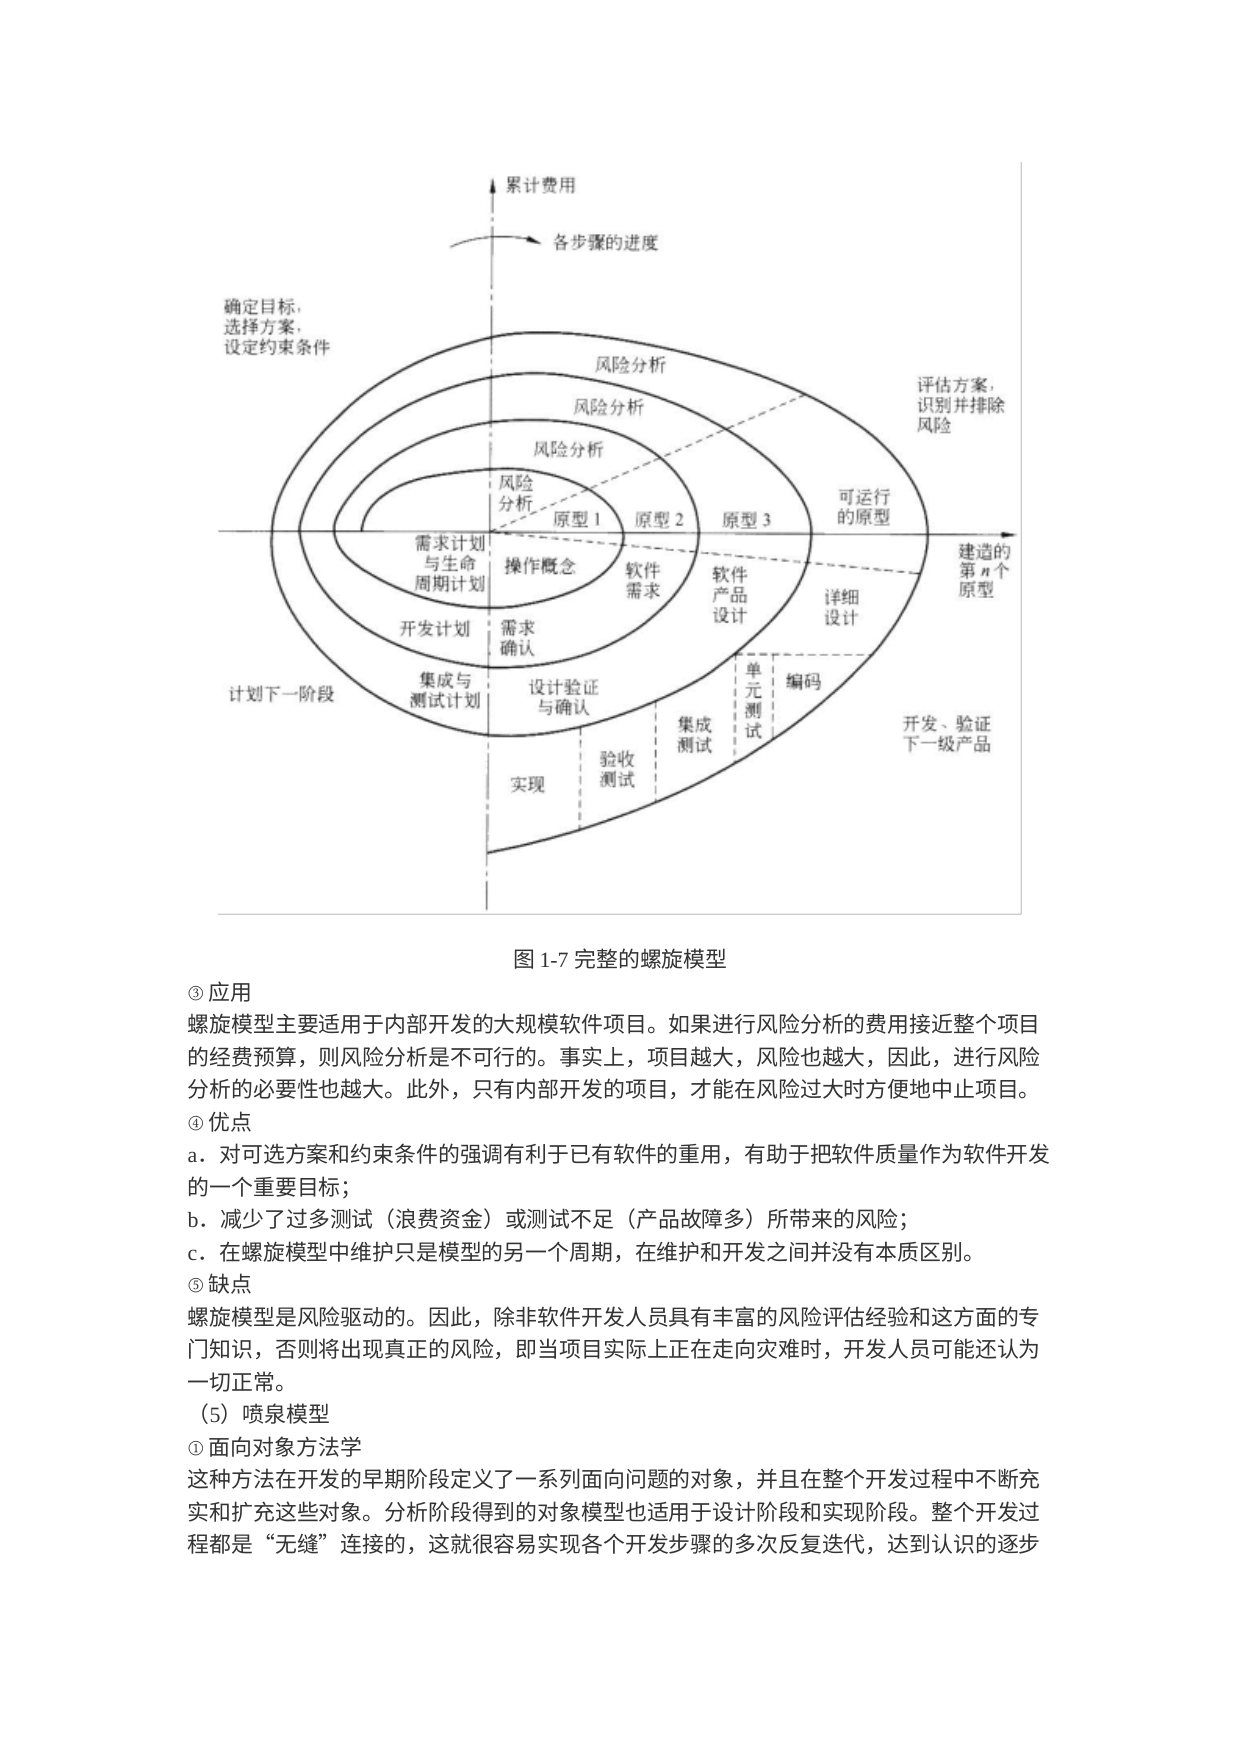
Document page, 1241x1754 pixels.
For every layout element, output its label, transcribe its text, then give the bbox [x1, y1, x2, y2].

text ④优点 [187, 1104, 1053, 1137]
text 螺旋模型是风险驱动的。因此，除非软件开发人员具有丰富的风险评估经验和这方面的专门知识，否则将出现真正的风险，即当项目实际上正在走向灾难时，开发人员可能还认为一切正常。 [187, 1299, 1053, 1397]
text 螺旋模型主要适用于内部开发的大规模软件项目。如果进行风险分析的费用接近整个项目的经费预算，则风险分析是不可行的。事实上，项目越大，风险也越大，因此，进行风险分析的必要性也越大。此外，只有内部开发的项目，才能在风险过大时方便地中止项目。 [187, 1007, 1053, 1104]
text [187, 1462, 1053, 1559]
text c．在螺旋模型中维护只是模型的另一个周期，在维护和开发之间并没有本质区别。 [187, 1234, 1053, 1267]
text ⑤缺点 [187, 1267, 1053, 1299]
text （5）喷泉模型 [187, 1397, 1053, 1429]
text ①面向对象方法学 [187, 1429, 1053, 1462]
text ③应用 [187, 974, 1053, 1007]
text 图1-7 完整的螺旋模型 [187, 942, 1053, 974]
picture [217, 162, 1023, 916]
text a．对可选方案和约束条件的强调有利于已有软件的重用，有助于把软件质量作为软件开发的一个重要目标； [187, 1137, 1053, 1202]
text b．减少了过多测试（浪费资金）或测试不足（产品故障多）所带来的风险； [187, 1202, 1053, 1234]
